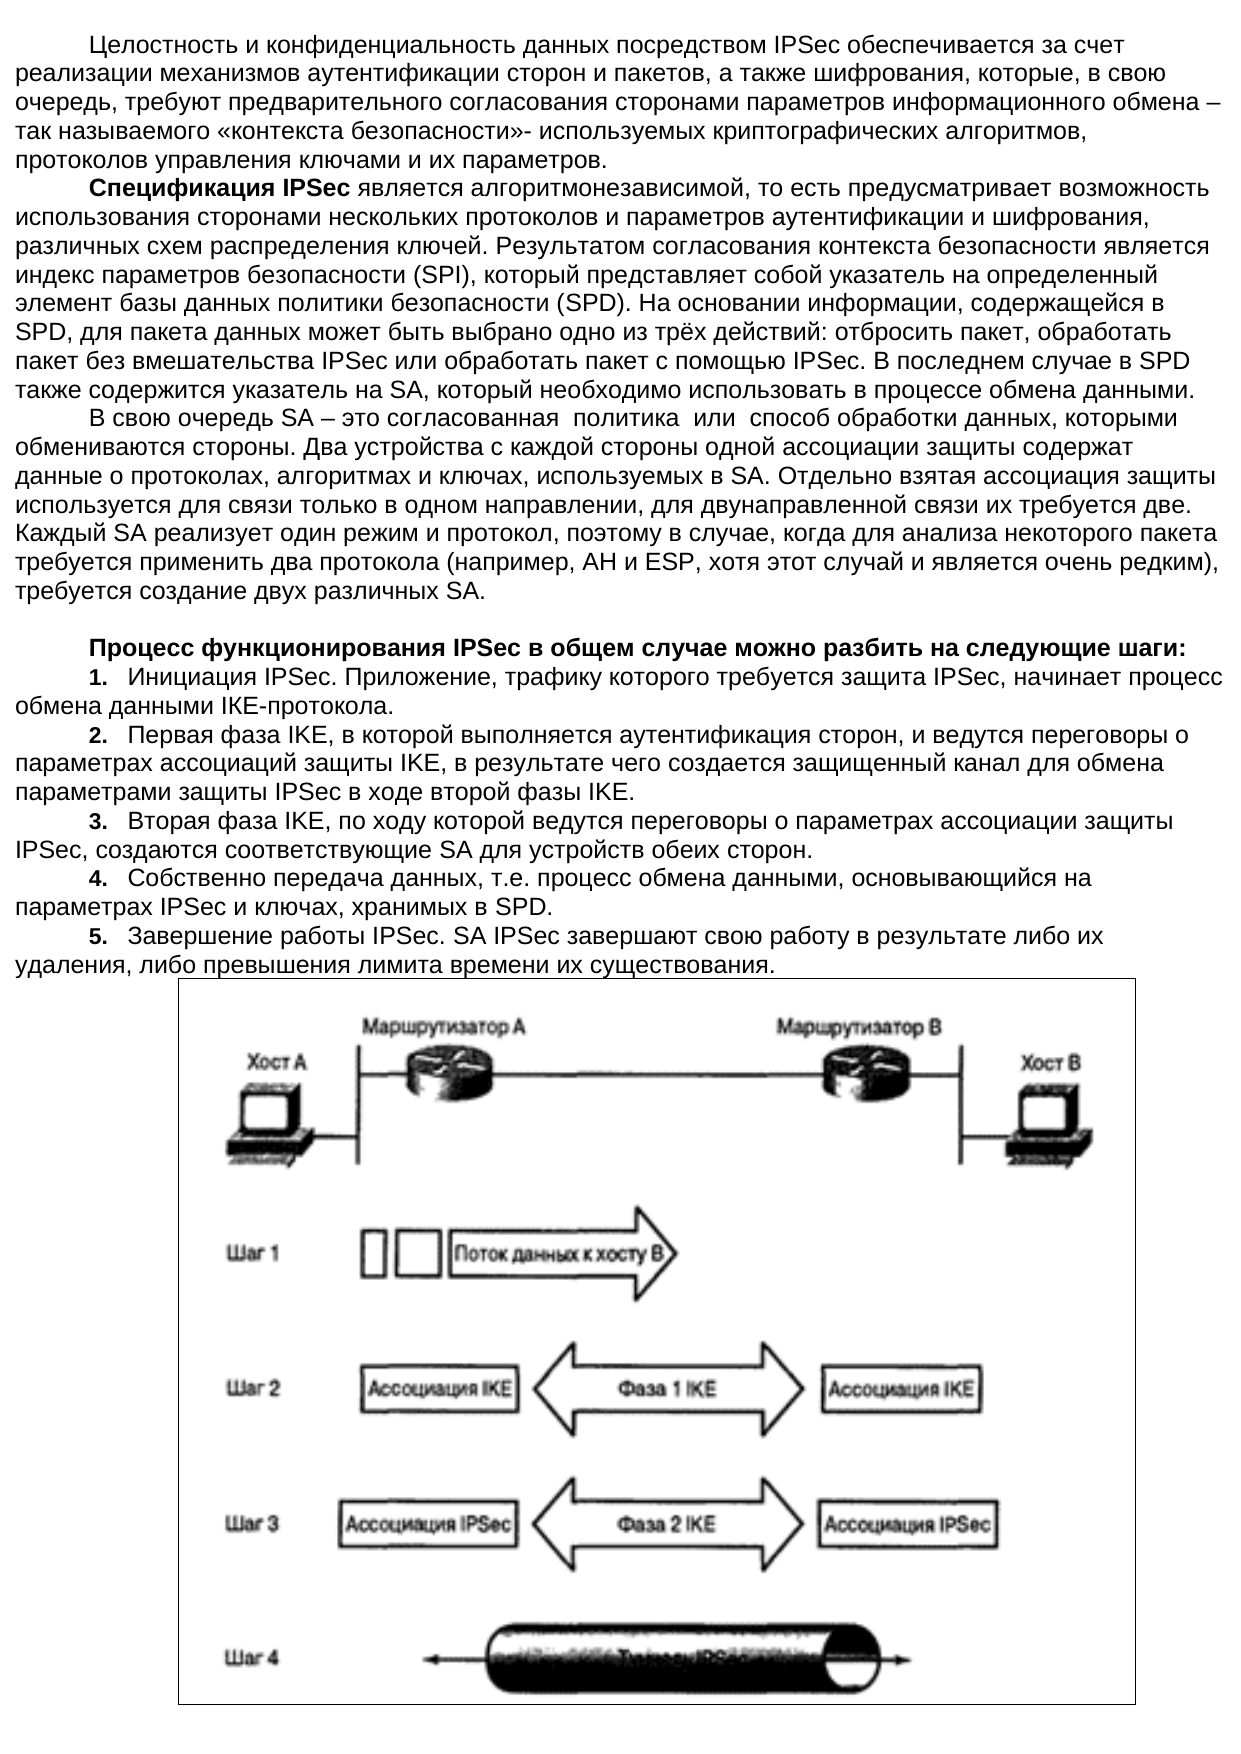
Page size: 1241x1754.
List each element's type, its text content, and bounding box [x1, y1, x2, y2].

text В свою очередь SA – это согласованная политика или способ обработки данных, которыми обмениваются стороны. Два устройства с каждой стороны одной ассоциации защиты содержат данные о протоколах, алгоритмах и ключах, используемых в SA. Отдельно взятая ассоциация защиты используется для связи только в одном направлении, для двунаправленной связи их требуется две. Каждый SA реализует один режим и протокол, поэтому в случае, когда для анализа некоторого пакета требуется применить два протокола (например, AH и ESP, хотя этот случай и является очень редким), требуется создание двух различных SA. [15, 403, 1226, 604]
list Первая фаза IKE, в которой выполняется аутентификация сторон, и ведутся переговоры о параметрах ассоциаций защиты IKE, в результате чего создается защищенный канал для обмена параметрами защиты IPSec в ходе второй фазы IKE. [15, 719, 1226, 806]
text Спецификация IPSec является алгоритмонезависимой, то есть предусматривает возможность использования сторонами нескольких протоколов и параметров аутентификации и шифрования, различных схем распределения ключей. Результатом согласования контекста безопасности является индекс параметров безопасности (SPI), который представляет собой указатель на определенный элемент базы данных политики безопасности (SPD). На основании информации, содержащейся в SPD, для пакета данных может быть выбрано одно из трёх действий: отбросить пакет, обработать пакет без вмешательства IPSec или обработать пакет с помощью IPSec. В последнем случае в SPD также содержится указатель на SA, который необходимо использовать в процессе обмена данными. [15, 173, 1226, 403]
picture [179, 979, 1135, 1704]
list Вторая фаза IKE, по ходу которой ведутся переговоры о параметрах ассоциации защиты IPSec, создаются соответствующие SA для устройств обеих сторон. [15, 806, 1226, 863]
list Собственно передача данных, т.е. процесс обмена данными, основывающийся на параметрах IPSec и ключах, хранимых в SPD. [15, 863, 1226, 921]
text Процесс функционирования IPSec в общем случае можно разбить на следующие шаги: [15, 633, 1226, 662]
text Целостность и конфиденциальность данных посредством IPSec обеспечивается за счет реализации механизмов аутентификации сторон и пакетов, а также шифрования, которые, в свою очередь, требуют предварительного согласования сторонами параметров информационного обмена – так называемого «контекста безопасности»- используемых криптографических алгоритмов, протоколов управления ключами и их параметров. [15, 29, 1226, 173]
list Инициация IPSec. Приложение, трафику которого требуется защита IPSec, начинает процесс обмена данными IКЕ-протокола. [15, 662, 1226, 719]
list Завершение работы IPSec. SA IPSec завершают свою работу в результате либо их удаления, либо превышения лимита времени их существования. [15, 921, 1226, 978]
